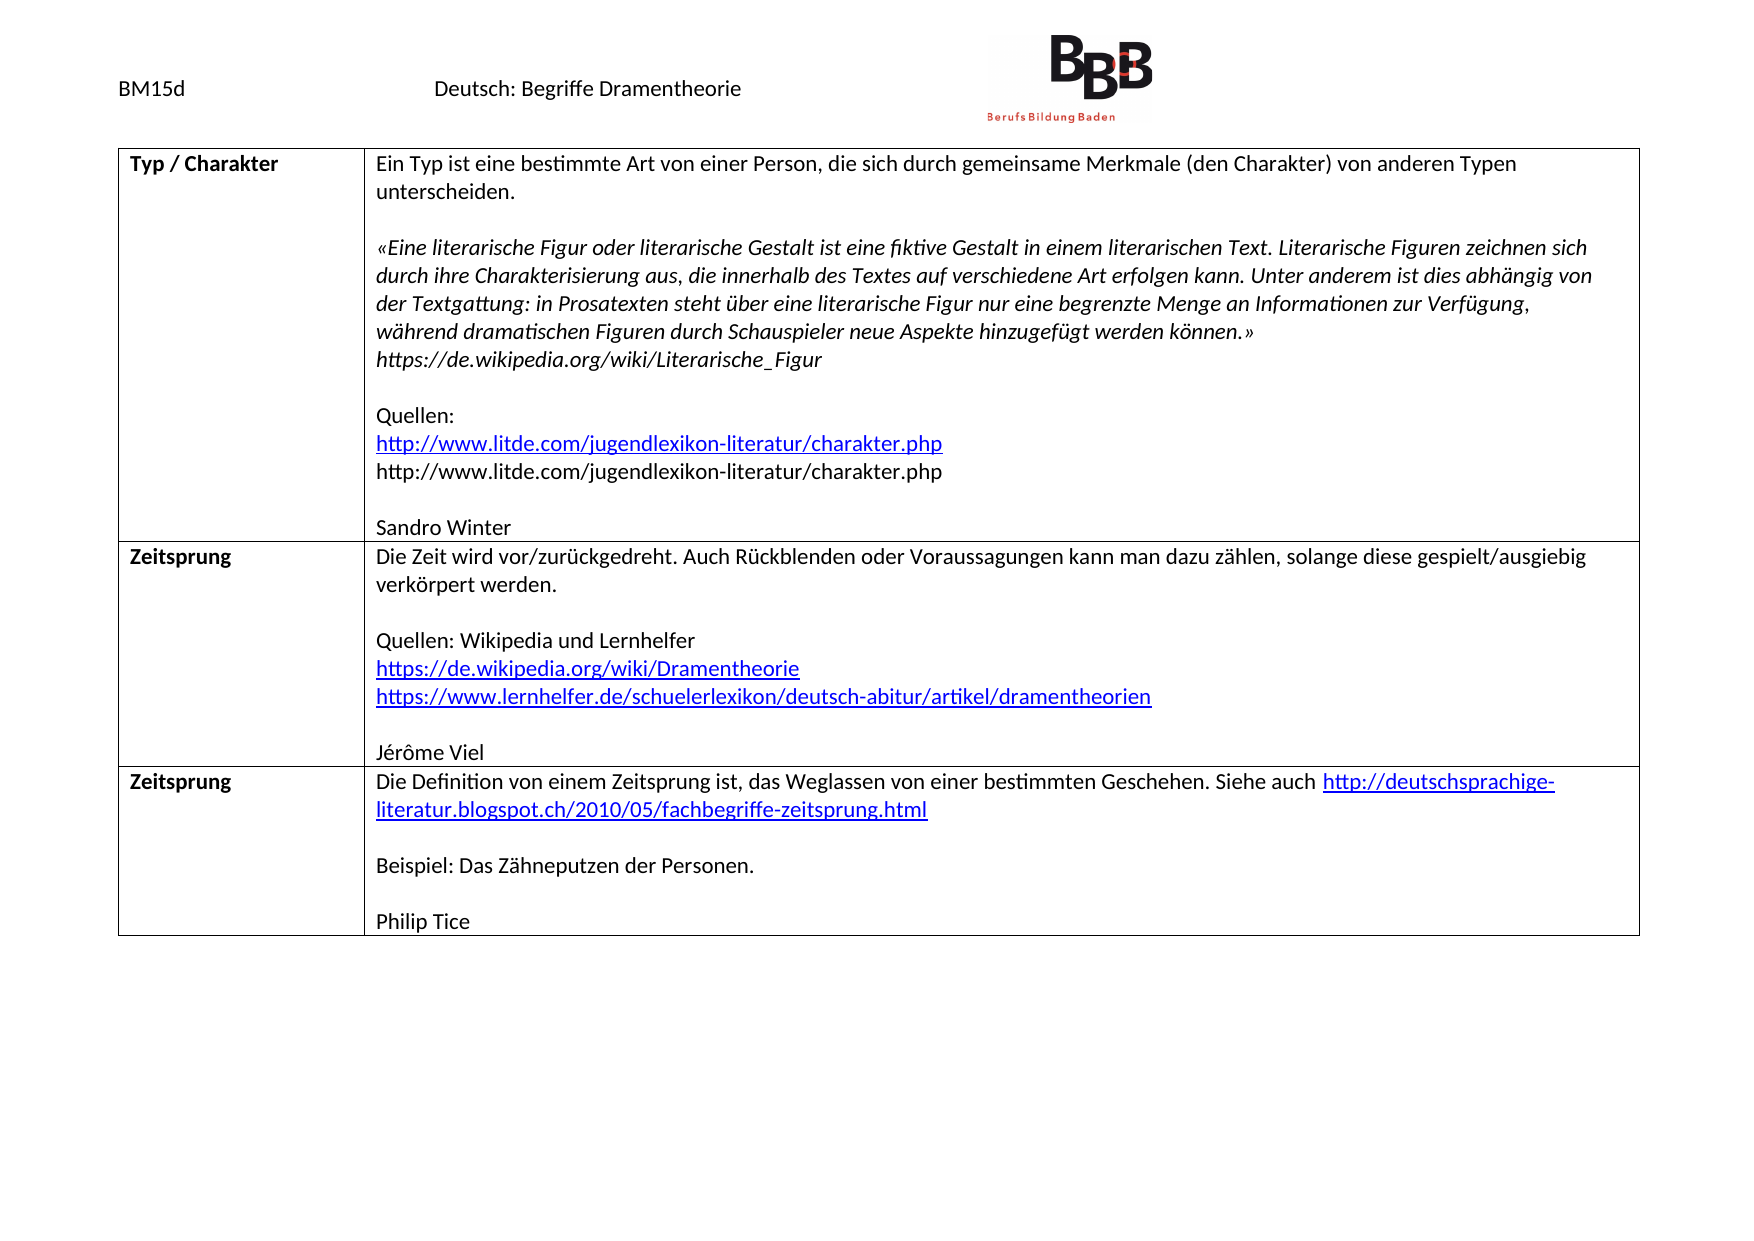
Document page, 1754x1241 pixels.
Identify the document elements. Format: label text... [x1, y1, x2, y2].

picture [987, 35, 1153, 123]
table_cell Ein Typ ist eine bestimmte Art von einer Person, die sich durch gemeinsame Merkmale (den Charakter) von anderen Typen unterscheiden. «Eine literarische Figur oder literarische Gestalt ist eine fiktive Gestalt in einem literarischen Text. Literarische Figuren zeichnen sich durch ihre Charakterisierung aus, die innerhalb des Textes auf verschiedene Art erfolgen kann. Unter anderem ist dies abhängig von der Textgattung: in Prosatexten steht über eine literarische Figur nur eine begrenzte Menge an Informationen zur Verfügung, während dramatischen Figuren durch Schauspieler neue Aspekte hinzugefügt werden können.» https://de.wikipedia.org/wiki/Literarische_Figur Quellen: http://www.litde.com/jugendlexikon-literatur/charakter.php http://www.litde.com/jugendlexikon-literatur/charakter.php Sandro Winter [365, 149, 1639, 541]
table_cell Zeitsprung [119, 542, 364, 766]
table_cell Die Zeit wird vor/zurückgedreht. Auch Rückblenden oder Voraussagungen kann man dazu zählen, solange diese gespielt/ausgiebig verkörpert werden. Quellen: Wikipedia und Lernhelfer https://de.wikipedia.org/wiki/Dramentheorie https://www.lernhelfer.de/schuelerlexikon/deutsch-abitur/artikel/dramentheorien Jérôme Viel [365, 542, 1639, 766]
table_cell Die Definition von einem Zeitsprung ist, das Weglassen von einer bestimmten Geschehen. Siehe auch http://deutschsprachige-literatur.blogspot.ch/2010/05/fachbegriffe-zeitsprung.html Beispiel: Das Zähneputzen der Personen. Philip Tice [365, 767, 1639, 935]
table_cell Zeitsprung [119, 767, 364, 935]
table_cell Typ / Charakter [119, 149, 364, 541]
